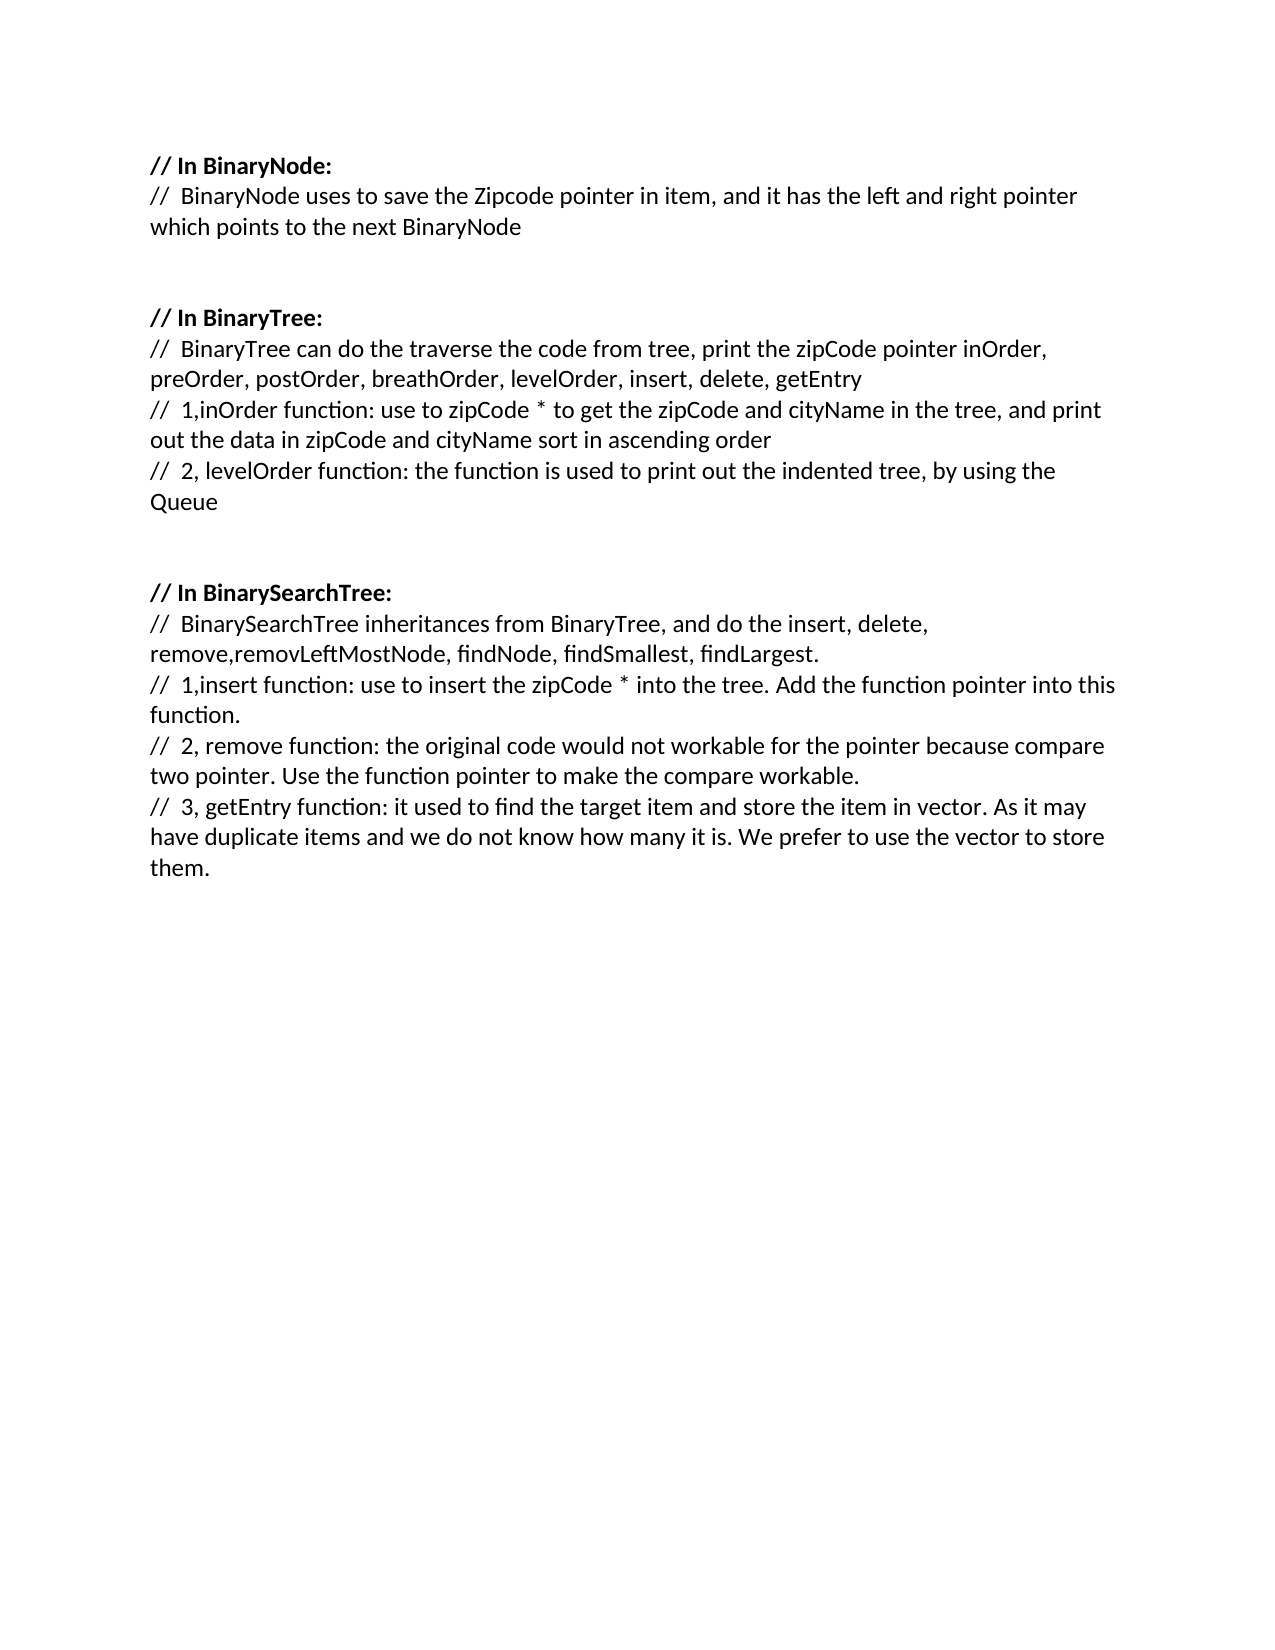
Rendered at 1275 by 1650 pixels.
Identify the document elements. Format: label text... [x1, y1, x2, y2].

text // 1,inOrder function: use to zipCode * to get the zipCode and cityName in the tree, and print out the data in zipCode and cityName sort in ascending order [150, 394, 1125, 455]
text // In BinaryNode: [150, 150, 1125, 181]
text // 2, remove function: the original code would not workable for the pointer because compare two pointer. Use the function pointer to make the compare workable. [150, 730, 1125, 791]
text // 3, getEntry function: it used to find the target item and store the item in vector. As it may have duplicate items and we do not know how many it is. We prefer to use the vector to store them. [150, 791, 1125, 882]
text // In BinaryTree: [150, 303, 1125, 333]
text // In BinarySearchTree: [150, 577, 1125, 608]
text // BinaryTree can do the traverse the code from tree, print the zipCode pointer inOrder, preOrder, postOrder, breathOrder, levelOrder, insert, delete, getEntry [150, 333, 1125, 394]
text // BinarySearchTree inheritances from BinaryTree, and do the insert, delete, remove,removLeftMostNode, findNode, findSmallest, findLargest. [150, 608, 1125, 669]
text // 2, levelOrder function: the function is used to print out the indented tree, by using the Queue [150, 455, 1125, 516]
text // BinaryNode uses to save the Zipcode pointer in item, and it has the left and right pointer which points to the next BinaryNode [150, 181, 1125, 242]
text // 1,insert function: use to insert the zipCode * into the tree. Add the function pointer into this function. [150, 669, 1125, 730]
